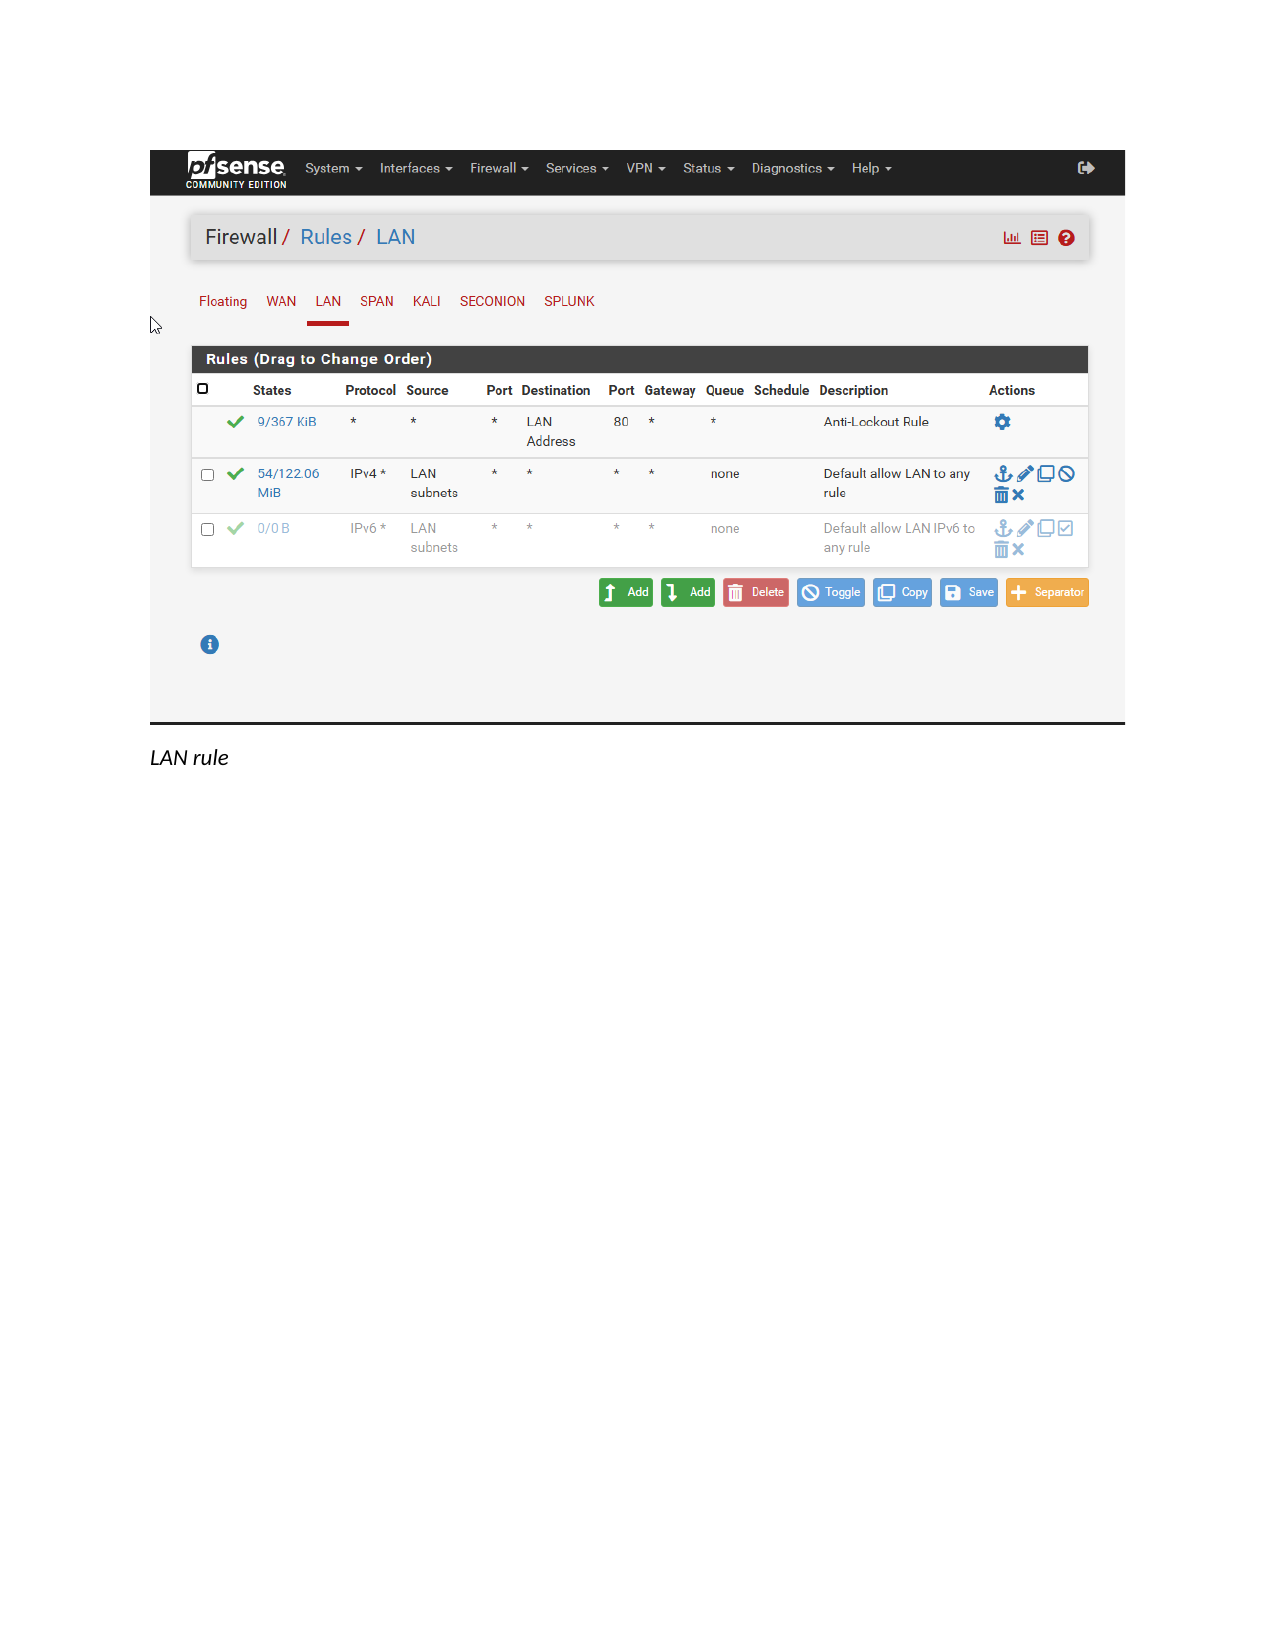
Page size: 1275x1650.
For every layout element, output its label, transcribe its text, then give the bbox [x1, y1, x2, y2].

text LAN rule [150, 743, 1125, 771]
picture [150, 150, 1125, 725]
